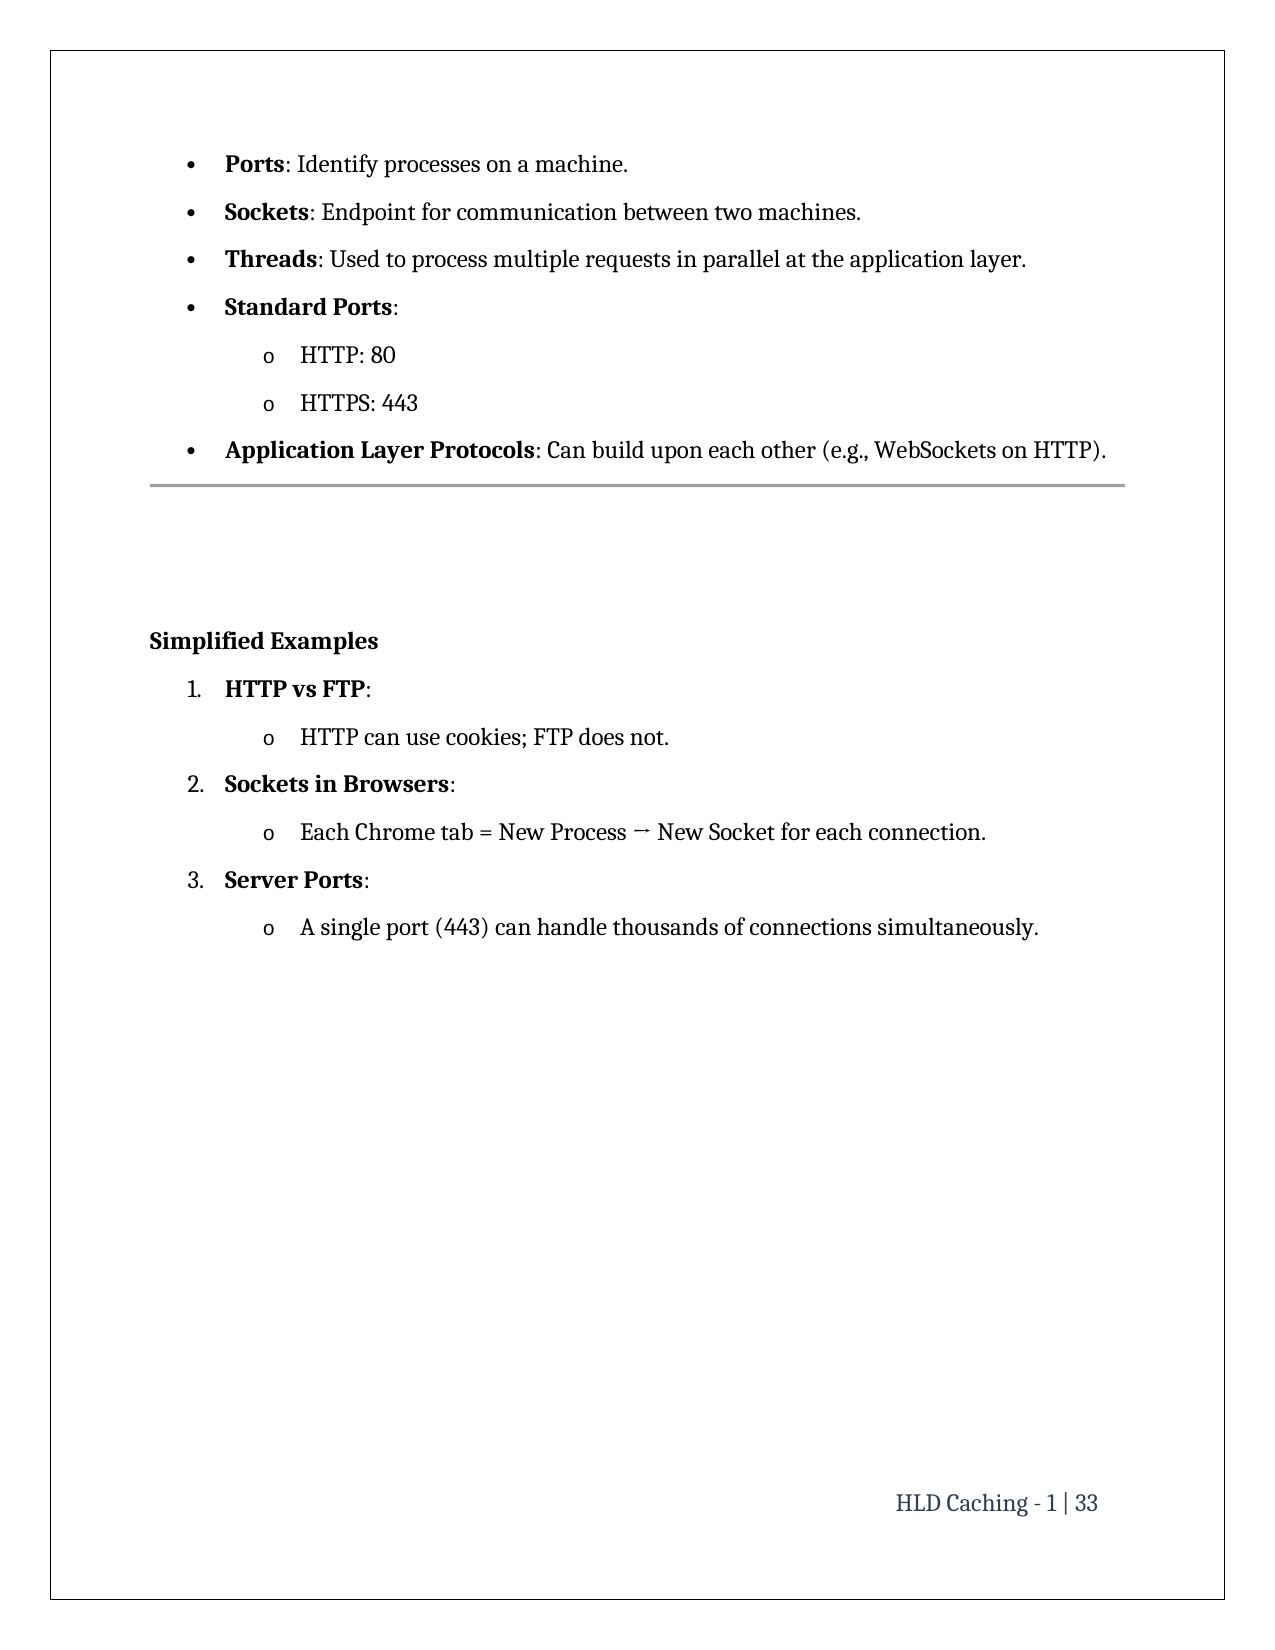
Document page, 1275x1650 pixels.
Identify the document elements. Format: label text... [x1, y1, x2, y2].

list HTTP vs FTP: [187, 675, 1125, 703]
list Threads: Used to process multiple requests in parallel at the application layer. [187, 245, 1125, 274]
list Sockets in Browsers: [187, 770, 1125, 799]
list Standard Ports: [187, 293, 1125, 322]
list Application Layer Protocols: Can build upon each other (e.g., WebSockets on HTTP). [187, 436, 1125, 465]
list A single port (443) can handle thousands of connections simultaneously. [262, 913, 1125, 942]
list HTTP: 80 [262, 341, 1125, 369]
list HTTPS: 443 [262, 388, 1125, 417]
list Server Ports: [187, 866, 1125, 894]
text Simplified Examples [150, 627, 1125, 656]
list HTTP can use cookies; FTP does not. [262, 722, 1125, 751]
list Ports: Identify processes on a machine. [187, 150, 1125, 179]
list Sockets: Endpoint for communication between two machines. [187, 198, 1125, 226]
list Each Chrome tab = New Process → New Socket for each connection. [262, 818, 1125, 847]
